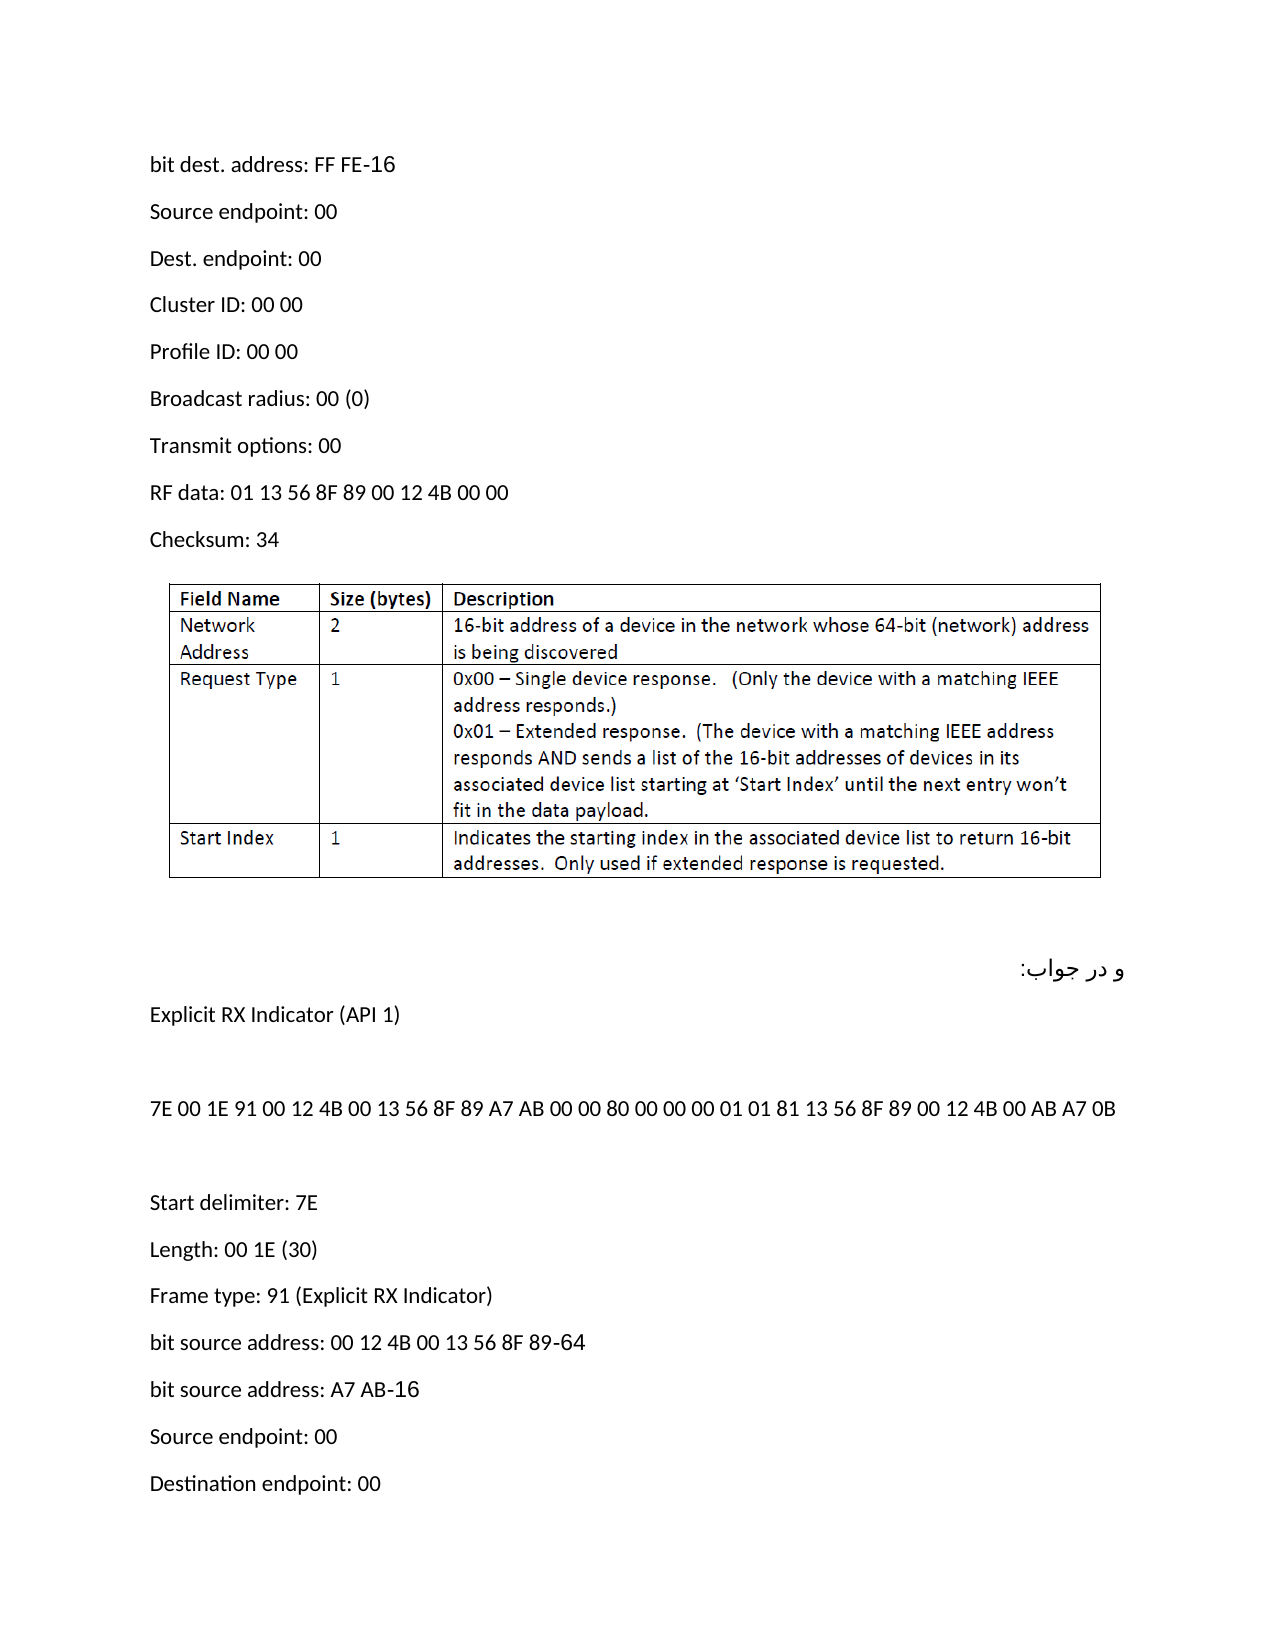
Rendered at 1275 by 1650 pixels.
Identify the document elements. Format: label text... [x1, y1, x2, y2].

text Dest. endpoint: 00 [150, 244, 1125, 272]
text RF data: 01 13 56 8F 89 00 12 4B 00 00 [150, 478, 1125, 506]
text Profile ID: 00 00 [150, 337, 1125, 366]
text Source endpoint: 00 [150, 197, 1125, 225]
text Transmit options: 00 [150, 431, 1125, 459]
text Start delimiter: 7E [150, 1188, 1125, 1216]
text Broadcast radius: 00 (0) [150, 384, 1125, 412]
picture [149, 571, 1125, 890]
text و در جواب: [150, 955, 1125, 982]
text Frame type: 91 (Explicit RX Indicator) [150, 1282, 1125, 1310]
text Destination endpoint: 00 [150, 1469, 1125, 1497]
text 16-bit source address: A7 AB [150, 1375, 1125, 1403]
text 64-bit source address: 00 12 4B 00 13 56 8F 89 [150, 1328, 1125, 1357]
text Length: 00 1E (30) [150, 1235, 1125, 1263]
text Checksum: 34 [150, 525, 1125, 553]
text 7E 00 1E 91 00 12 4B 00 13 56 8F 89 A7 AB 00 00 80 00 00 00 01 01 81 13 56 8F 89 00 12 4B 00 AB A7 0B [150, 1094, 1125, 1122]
text Cluster ID: 00 00 [150, 291, 1125, 319]
text Explicit RX Indicator (API 1) [150, 1000, 1125, 1028]
text Source endpoint: 00 [150, 1422, 1125, 1450]
text 16-bit dest. address: FF FE [150, 150, 1125, 178]
